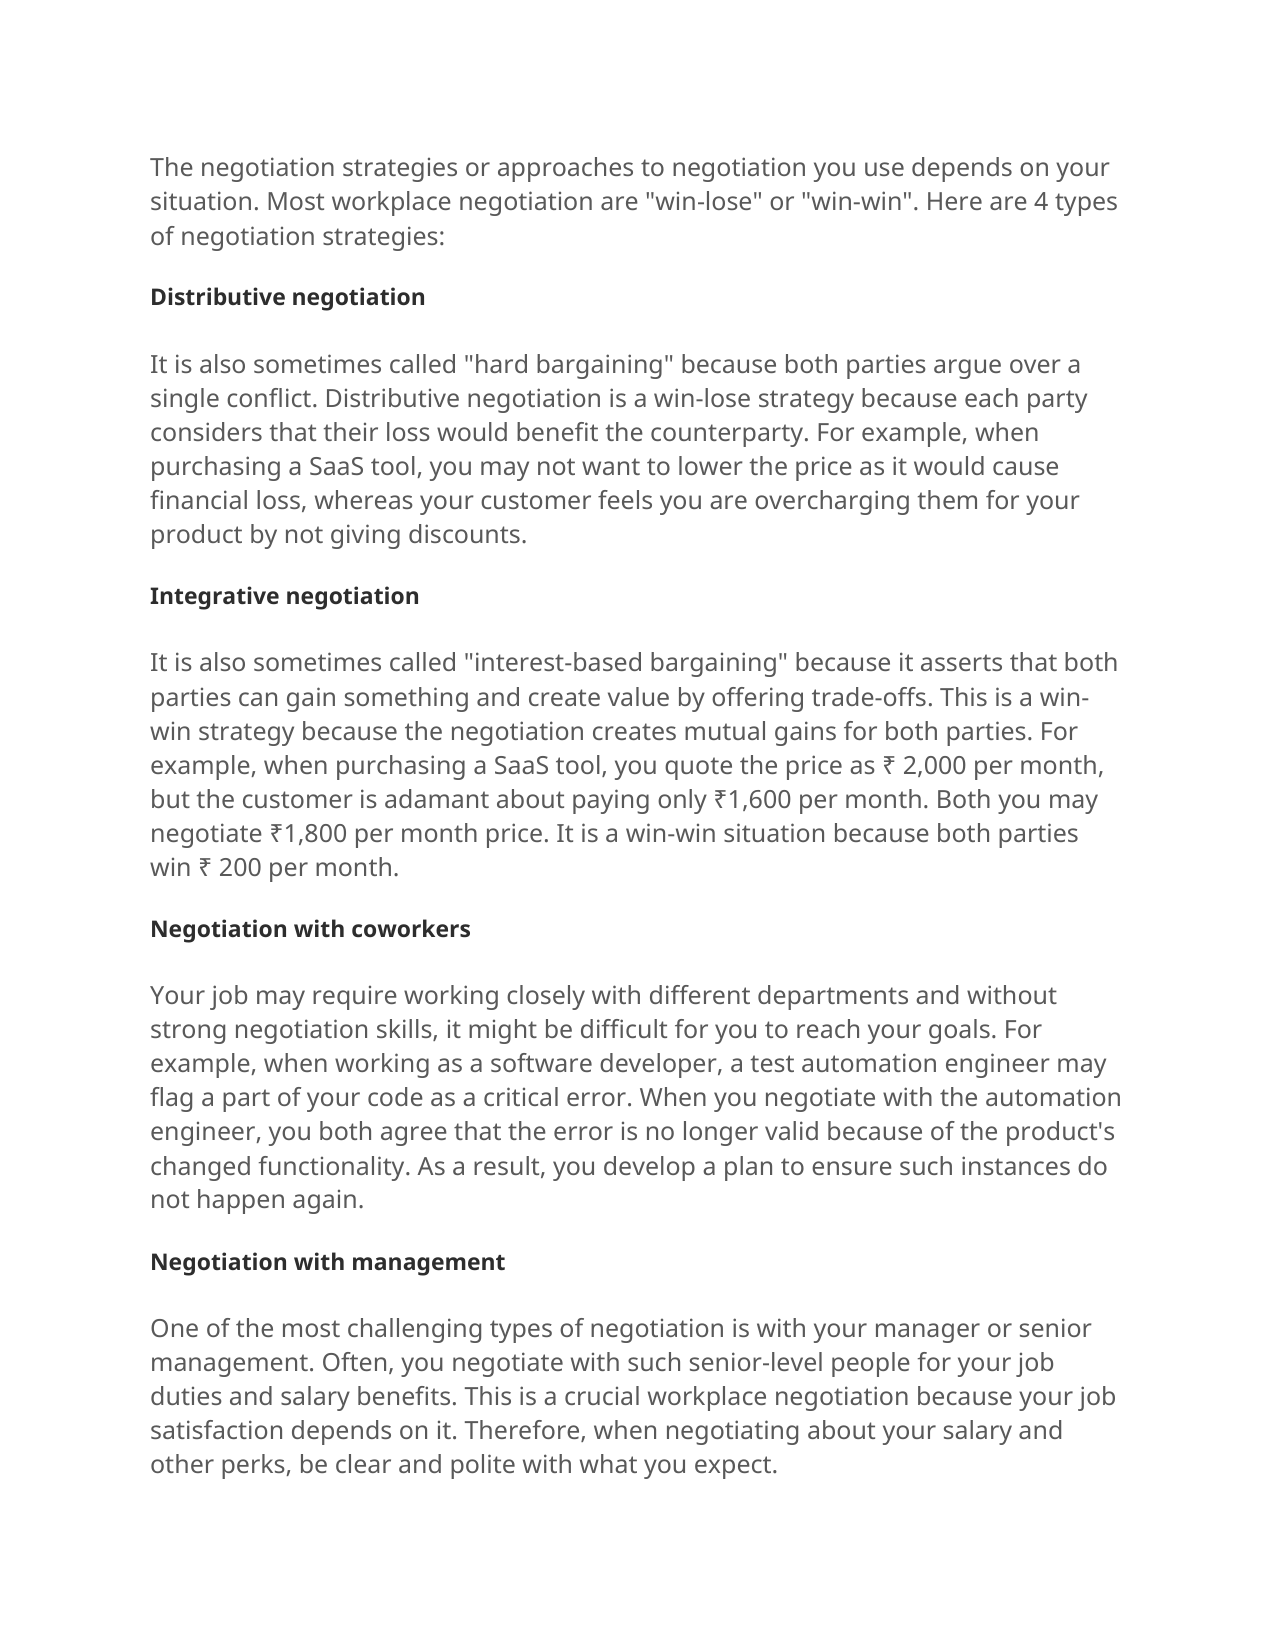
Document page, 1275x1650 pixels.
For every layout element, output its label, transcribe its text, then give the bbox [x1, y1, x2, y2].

text It is also sometimes called "interest-based bargaining" because it asserts that both parties can gain something and create value by offering trade-offs. This is a win-win strategy because the negotiation creates mutual gains for both parties. For example, when purchasing a SaaS tool, you quote the price as ₹ 2,000 per month, but the customer is adamant about paying only ₹1,600 per month. Both you may negotiate ₹1,800 per month price. It is a win-win situation because both parties win ₹ 200 per month. [150, 645, 1125, 883]
subtitle Integrative negotiation [150, 580, 1125, 611]
subtitle Negotiation with management [150, 1245, 1125, 1277]
text It is also sometimes called "hard bargaining" because both parties argue over a single conflict. Distributive negotiation is a win-lose strategy because each party considers that their loss would benefit the counterparty. For example, when purchasing a SaaS tool, you may not want to lower the price as it would cause financial loss, whereas your customer feels you are overcharging them for your product by not giving discounts. [150, 346, 1125, 551]
subtitle Negotiation with coworkers [150, 913, 1125, 944]
subtitle Distributive negotiation [150, 281, 1125, 313]
text Your job may require working closely with different departments and without strong negotiation skills, it might be difficult for you to reach your goals. For example, when working as a software developer, a test automation engineer may flag a part of your code as a critical error. When you negotiate with the automation engineer, you both agree that the error is no longer valid because of the product's changed functionality. As a result, you develop a plan to ensure such instances do not happen again. [150, 978, 1125, 1216]
text One of the most challenging types of negotiation is with your manager or senior management. Often, you negotiate with such senior-level people for your job duties and salary benefits. This is a crucial workplace negotiation because your job satisfaction depends on it. Therefore, when negotiating about your salary and other perks, be clear and polite with what you expect. [150, 1311, 1125, 1481]
text The negotiation strategies or approaches to negotiation you use depends on your situation. Most workplace negotiation are "win-lose" or "win-win". Here are 4 types of negotiation strategies: [150, 150, 1125, 252]
